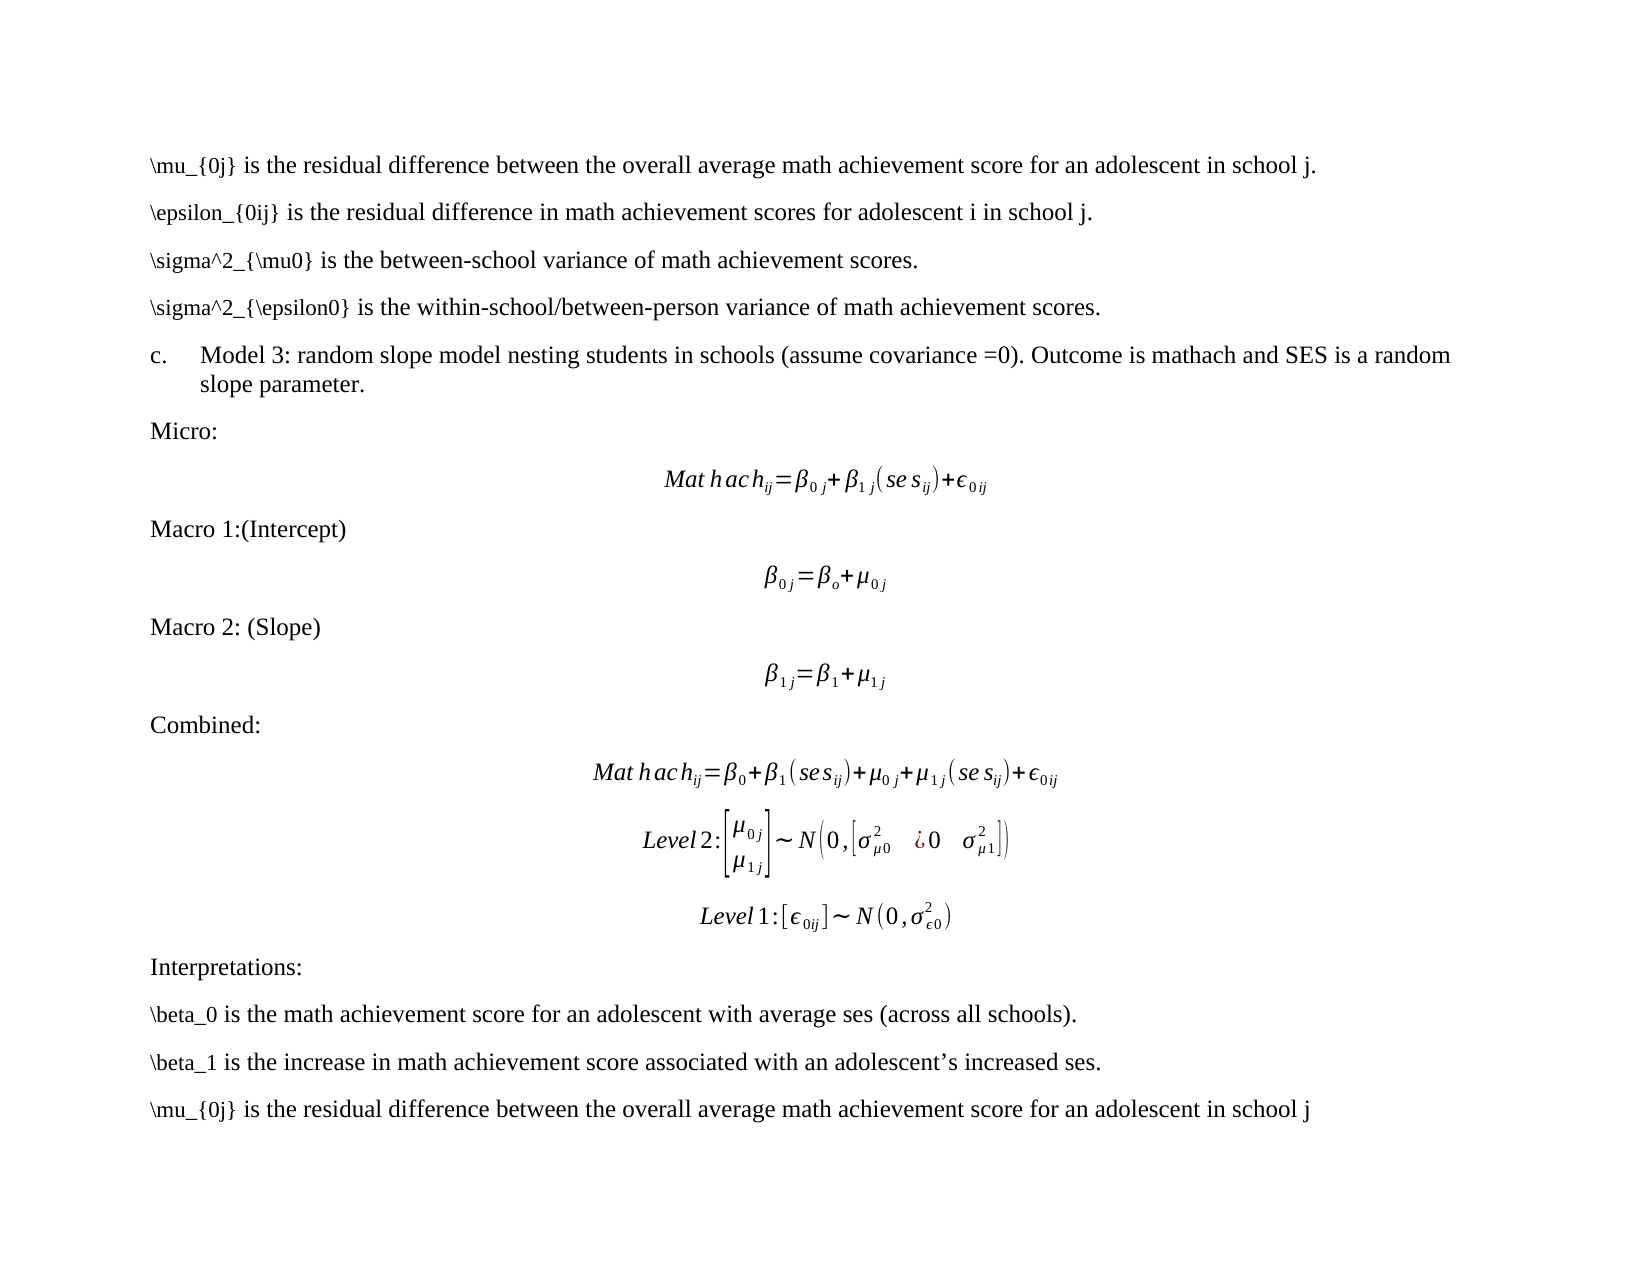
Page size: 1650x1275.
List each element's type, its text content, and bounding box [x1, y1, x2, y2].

text \beta_1 is the increase in math achievement score associated with an adolescent’s increased ses. [150, 1047, 1500, 1075]
text Interpretations: [150, 952, 1500, 980]
text Micro: [150, 416, 1500, 445]
text \mu_{0j} is the residual difference between the overall average math achievement score for an adolescent in school j. [150, 150, 1500, 179]
text Macro 1:(Intercept) [150, 514, 1500, 543]
text Combined: [150, 710, 1500, 738]
text \mu_{0j} is the residual difference between the overall average math achievement score for an adolescent in school j [150, 1094, 1500, 1123]
list Model 3: random slope model nesting students in schools (assume covariance =0). Outcome is mathach and SES is a random slope parameter. [150, 340, 1500, 397]
text Macro 2: (Slope) [150, 612, 1500, 641]
text \beta_0 is the math achievement score for an adolescent with average ses (across all schools). [150, 999, 1500, 1028]
text \epsilon_{0ij} is the residual difference in math achievement scores for adolescent i in school j. [150, 197, 1500, 226]
text \sigma^2_{\epsilon0} is the within-school/between-person variance of math achievement scores. [150, 292, 1500, 321]
text \sigma^2_{\mu0} is the between-school variance of math achievement scores. [150, 245, 1500, 274]
